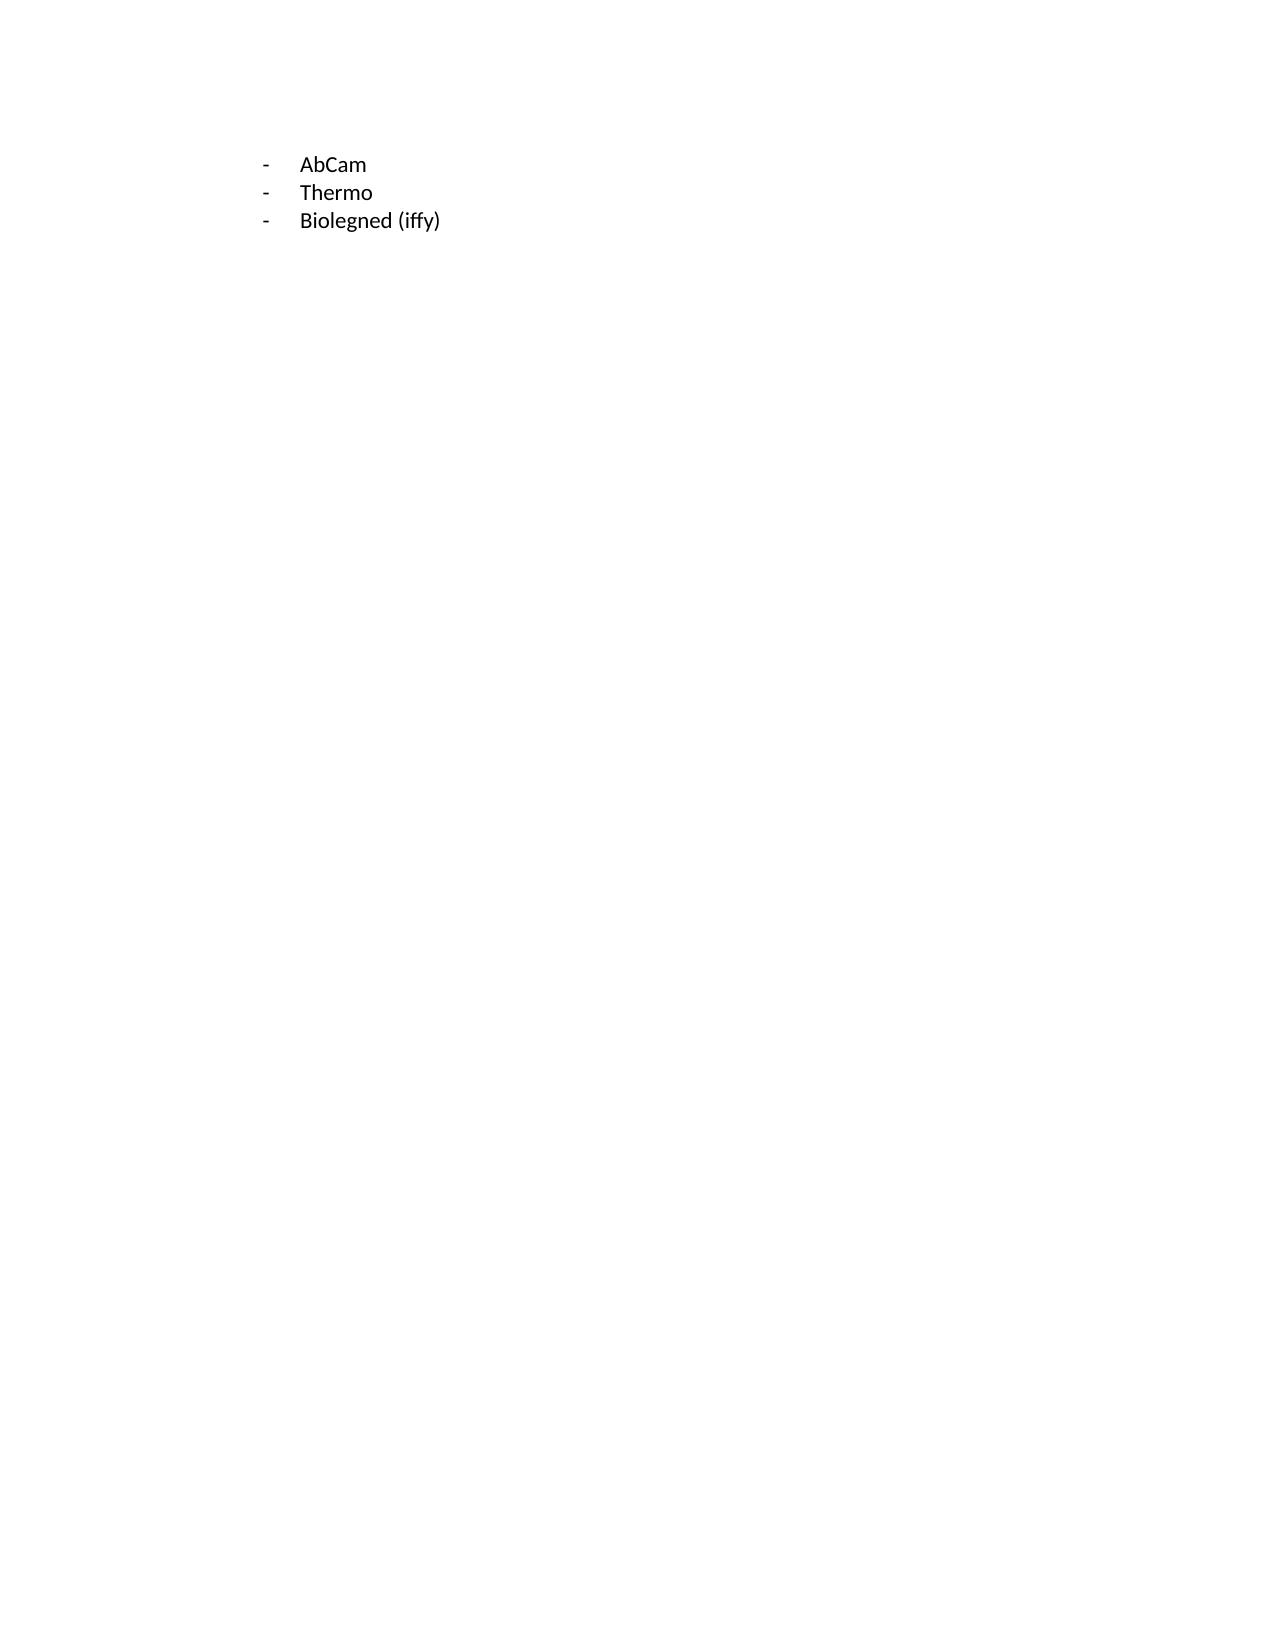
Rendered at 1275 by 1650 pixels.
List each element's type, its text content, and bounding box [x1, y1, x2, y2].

list Biolegned (iffy) [262, 206, 1125, 234]
list AbCam [262, 150, 1125, 178]
list Thermo [262, 178, 1125, 206]
